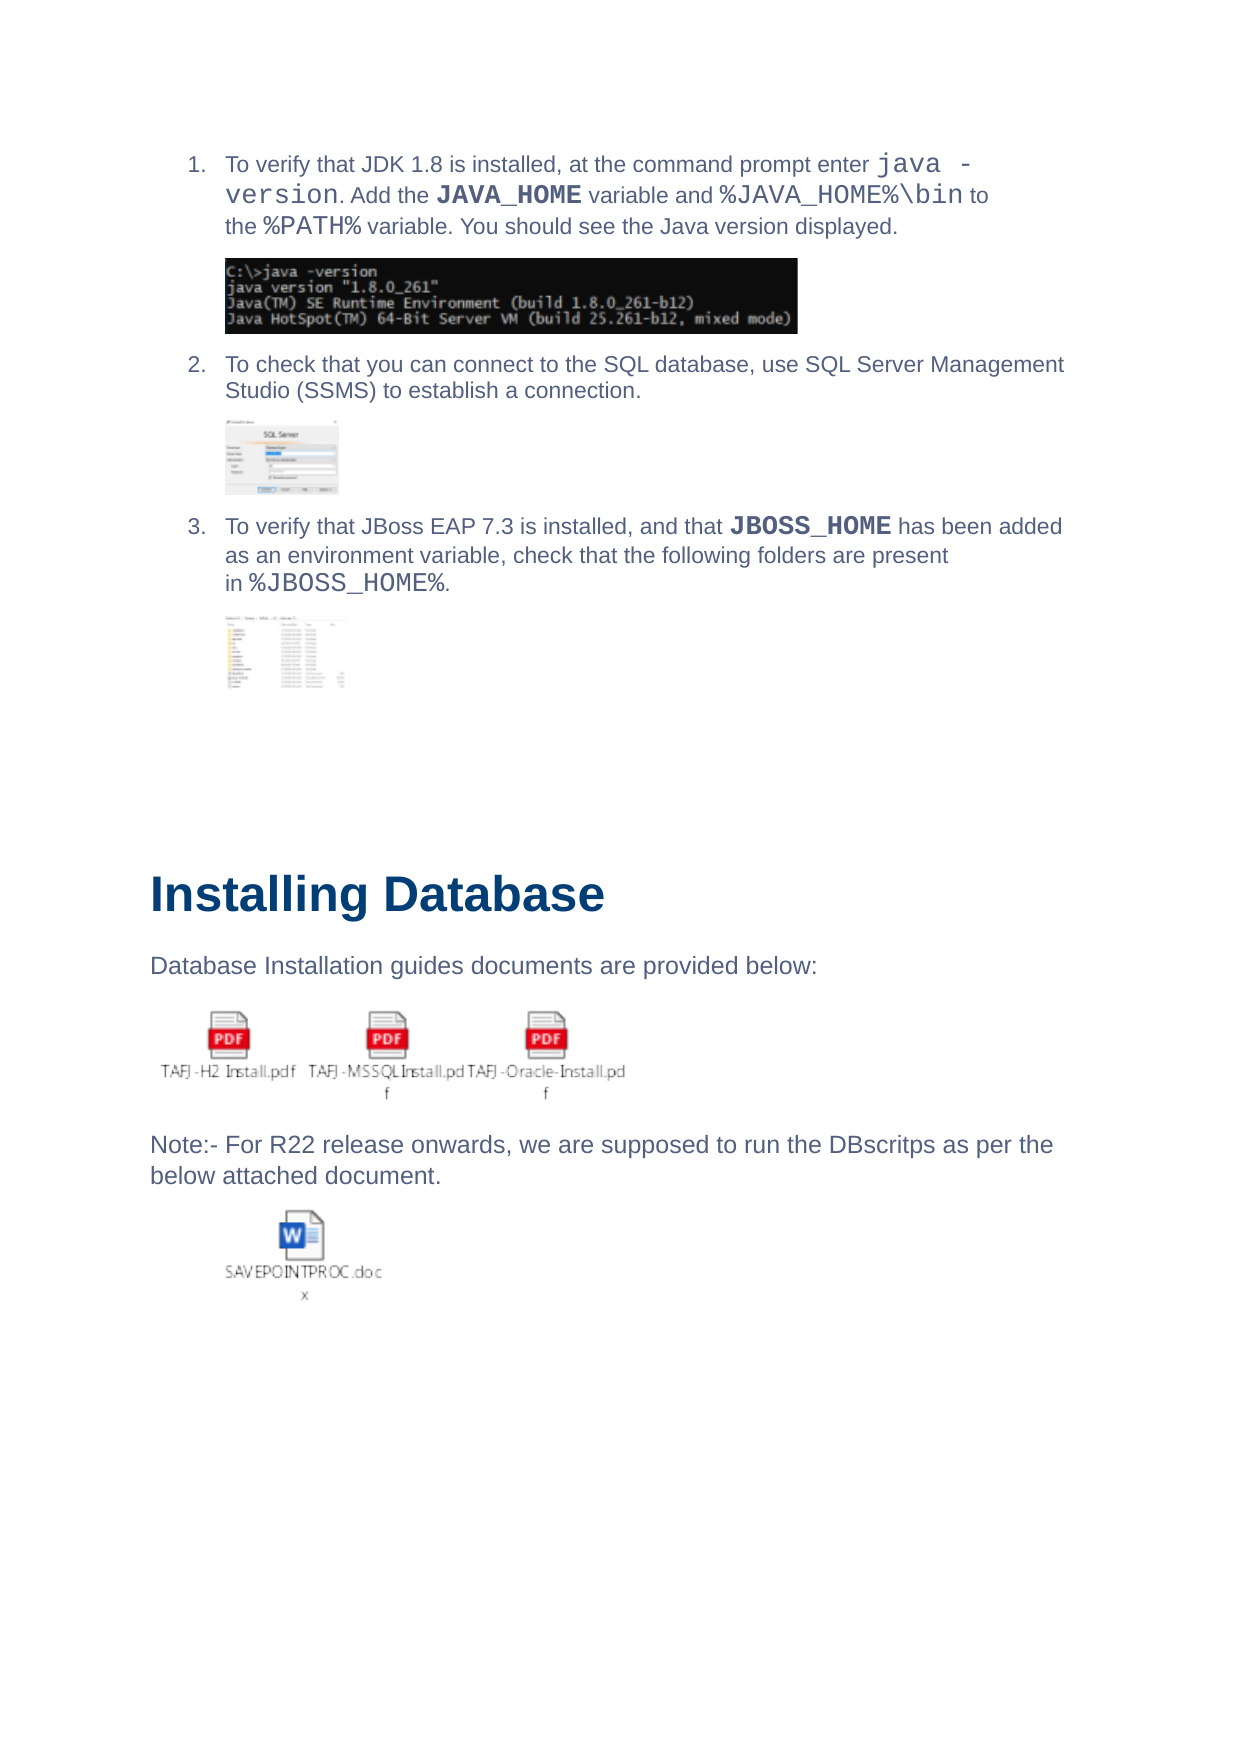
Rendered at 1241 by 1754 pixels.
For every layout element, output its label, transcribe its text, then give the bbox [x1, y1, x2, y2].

text Database Installation guides documents are provided below: [150, 951, 1090, 979]
list To verify that JBoss EAP 7.3 is installed, and that JBOSS_HOME has been added as an environment variable, check that the following folders are present in %JBOSS_HOME%. [187, 512, 1090, 599]
picture [225, 420, 339, 495]
list To check that you can connect to the SQL database, use SQL Server Management Studio (SSMS) to establish a connection. [187, 351, 1090, 403]
picture [225, 616, 350, 691]
text Installing Database [150, 864, 1090, 921]
list To verify that JDK 1.8 is installed, at the command prompt enter java -version. Add the JAVA_HOME variable and %JAVA_HOME%\bin to the %PATH% variable. You should see the Java version displayed. [187, 150, 1090, 242]
picture [225, 258, 798, 334]
text Note:- For R22 release onwards, we are supposed to run the DBscritps as per the below attached document. [150, 1130, 1090, 1190]
